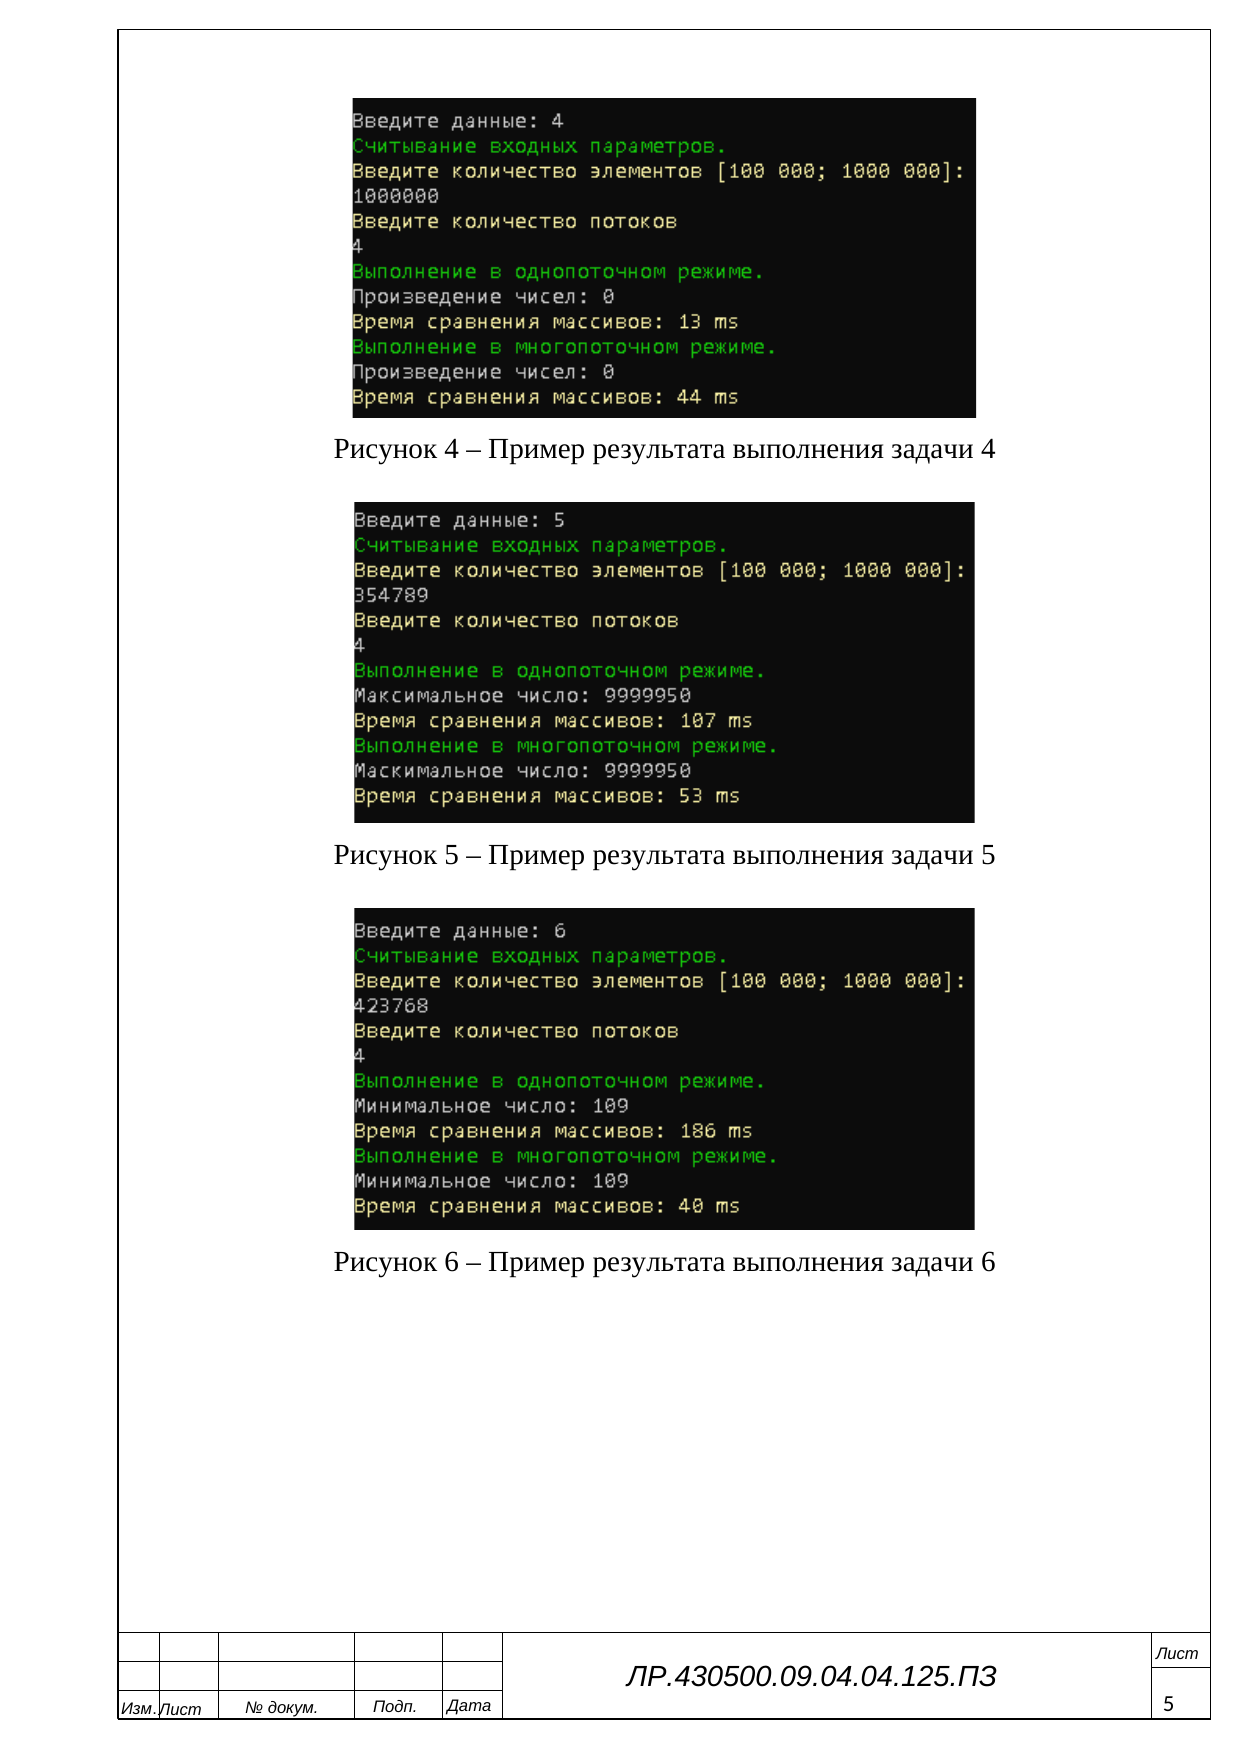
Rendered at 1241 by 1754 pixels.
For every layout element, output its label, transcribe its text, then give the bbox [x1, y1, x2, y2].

text Рисунок 5 – Пример результата выполнения задачи 5 [177, 837, 1152, 871]
picture [354, 908, 975, 1230]
text Рисунок 4 – Пример результата выполнения задачи 4 [177, 432, 1152, 465]
text Рисунок 6 – Пример результата выполнения задачи 6 [177, 1244, 1152, 1277]
picture [354, 502, 975, 823]
picture [352, 98, 977, 418]
